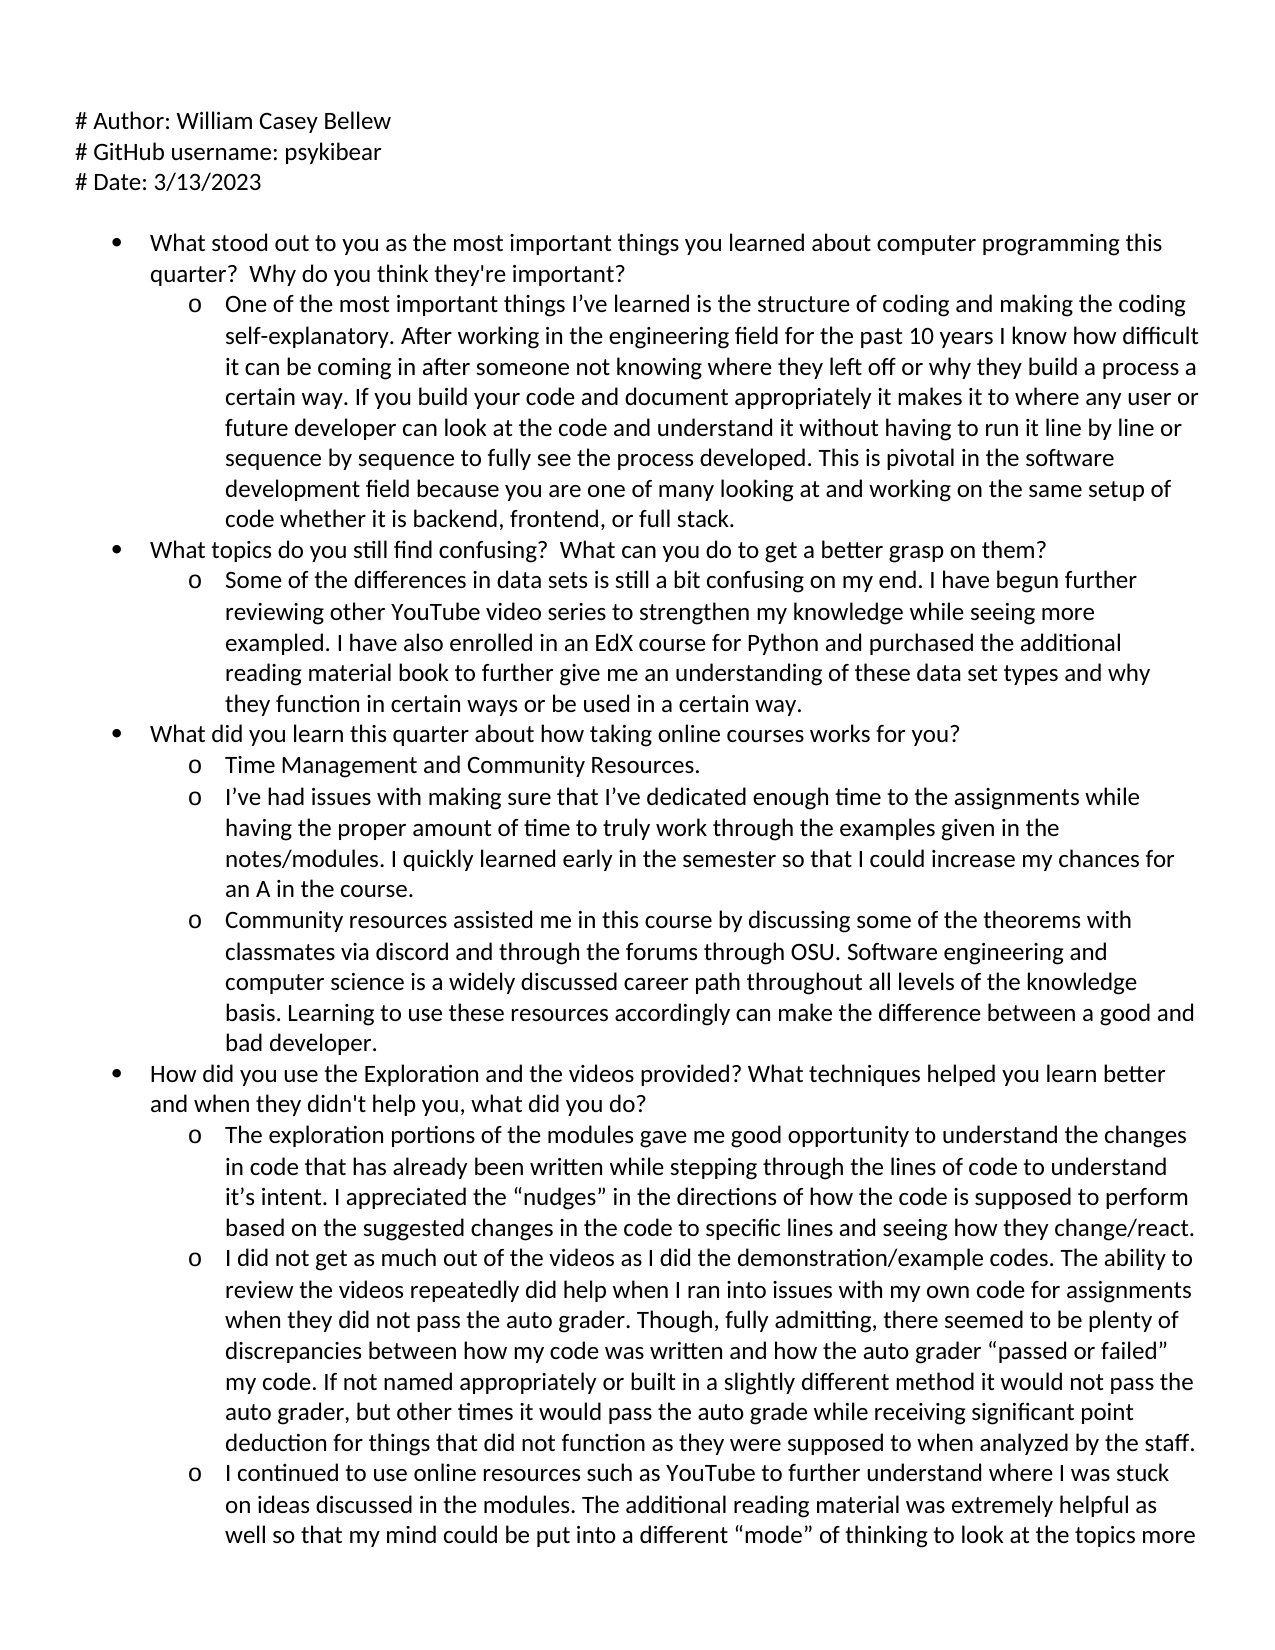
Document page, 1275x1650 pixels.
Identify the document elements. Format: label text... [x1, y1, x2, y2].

list Some of the differences in data sets is still a bit confusing on my end. I have begun further reviewing other YouTube video series to strengthen my knowledge while seeing more exampled. I have also enrolled in an EdX course for Python and purchased the additional reading material book to further give me an understanding of these data set types and why they function in certain ways or be used in a certain way. [187, 564, 1200, 718]
text # Date: 3/13/2023 [75, 167, 1200, 197]
list Community resources assisted me in this course by discussing some of the theorems with classmates via discord and through the forums through OSU. Software engineering and computer science is a widely discussed career path throughout all levels of the knowledge basis. Learning to use these resources accordingly can make the difference between a good and bad developer. [187, 904, 1200, 1058]
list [187, 1457, 1200, 1550]
list What topics do you still find confusing? What can you do to get a better grasp on them? [112, 534, 1200, 564]
list I did not get as much out of the videos as I did the demonstration/example codes. The ability to review the videos repeatedly did help when I ran into issues with my own code for assignments when they did not pass the auto grader. Though, fully admitting, there seemed to be plenty of discrepancies between how my code was written and how the auto grader “passed or failed” my code. If not named appropriately or built in a slightly different method it would not pass the auto grader, but other times it would pass the auto grade while receiving significant point deduction for things that did not function as they were supposed to when analyzed by the staff. [187, 1242, 1200, 1457]
list What did you learn this quarter about how taking online courses works for you? [112, 718, 1200, 749]
list I’ve had issues with making sure that I’ve dedicated enough time to the assignments while having the proper amount of time to truly work through the examples given in the notes/modules. I quickly learned early in the semester so that I could increase my chances for an A in the course. [187, 781, 1200, 904]
list How did you use the Exploration and the videos provided? What techniques helped you learn better and when they didn't help you, what did you do? [112, 1058, 1200, 1119]
list Time Management and Community Resources. [187, 749, 1200, 781]
list The exploration portions of the modules gave me good opportunity to understand the changes in code that has already been written while stepping through the lines of code to understand it’s intent. I appreciated the “nudges” in the directions of how the code is supposed to perform based on the suggested changes in the code to specific lines and seeing how they change/react. [187, 1119, 1200, 1242]
text # Author: William Casey Bellew [75, 106, 1200, 136]
list What stood out to you as the most important things you learned about computer programming this quarter? Why do you think they're important? [112, 228, 1200, 289]
text # GitHub username: psykibear [75, 136, 1200, 167]
list One of the most important things I’ve learned is the structure of coding and making the coding self-explanatory. After working in the engineering field for the past 10 years I know how difficult it can be coming in after someone not knowing where they left off or why they build a process a certain way. If you build your code and document appropriately it makes it to where any user or future developer can look at the code and understand it without having to run it line by line or sequence by sequence to fully see the process developed. This is pivotal in the software development field because you are one of many looking at and working on the same setup of code whether it is backend, frontend, or full stack. [187, 289, 1200, 534]
